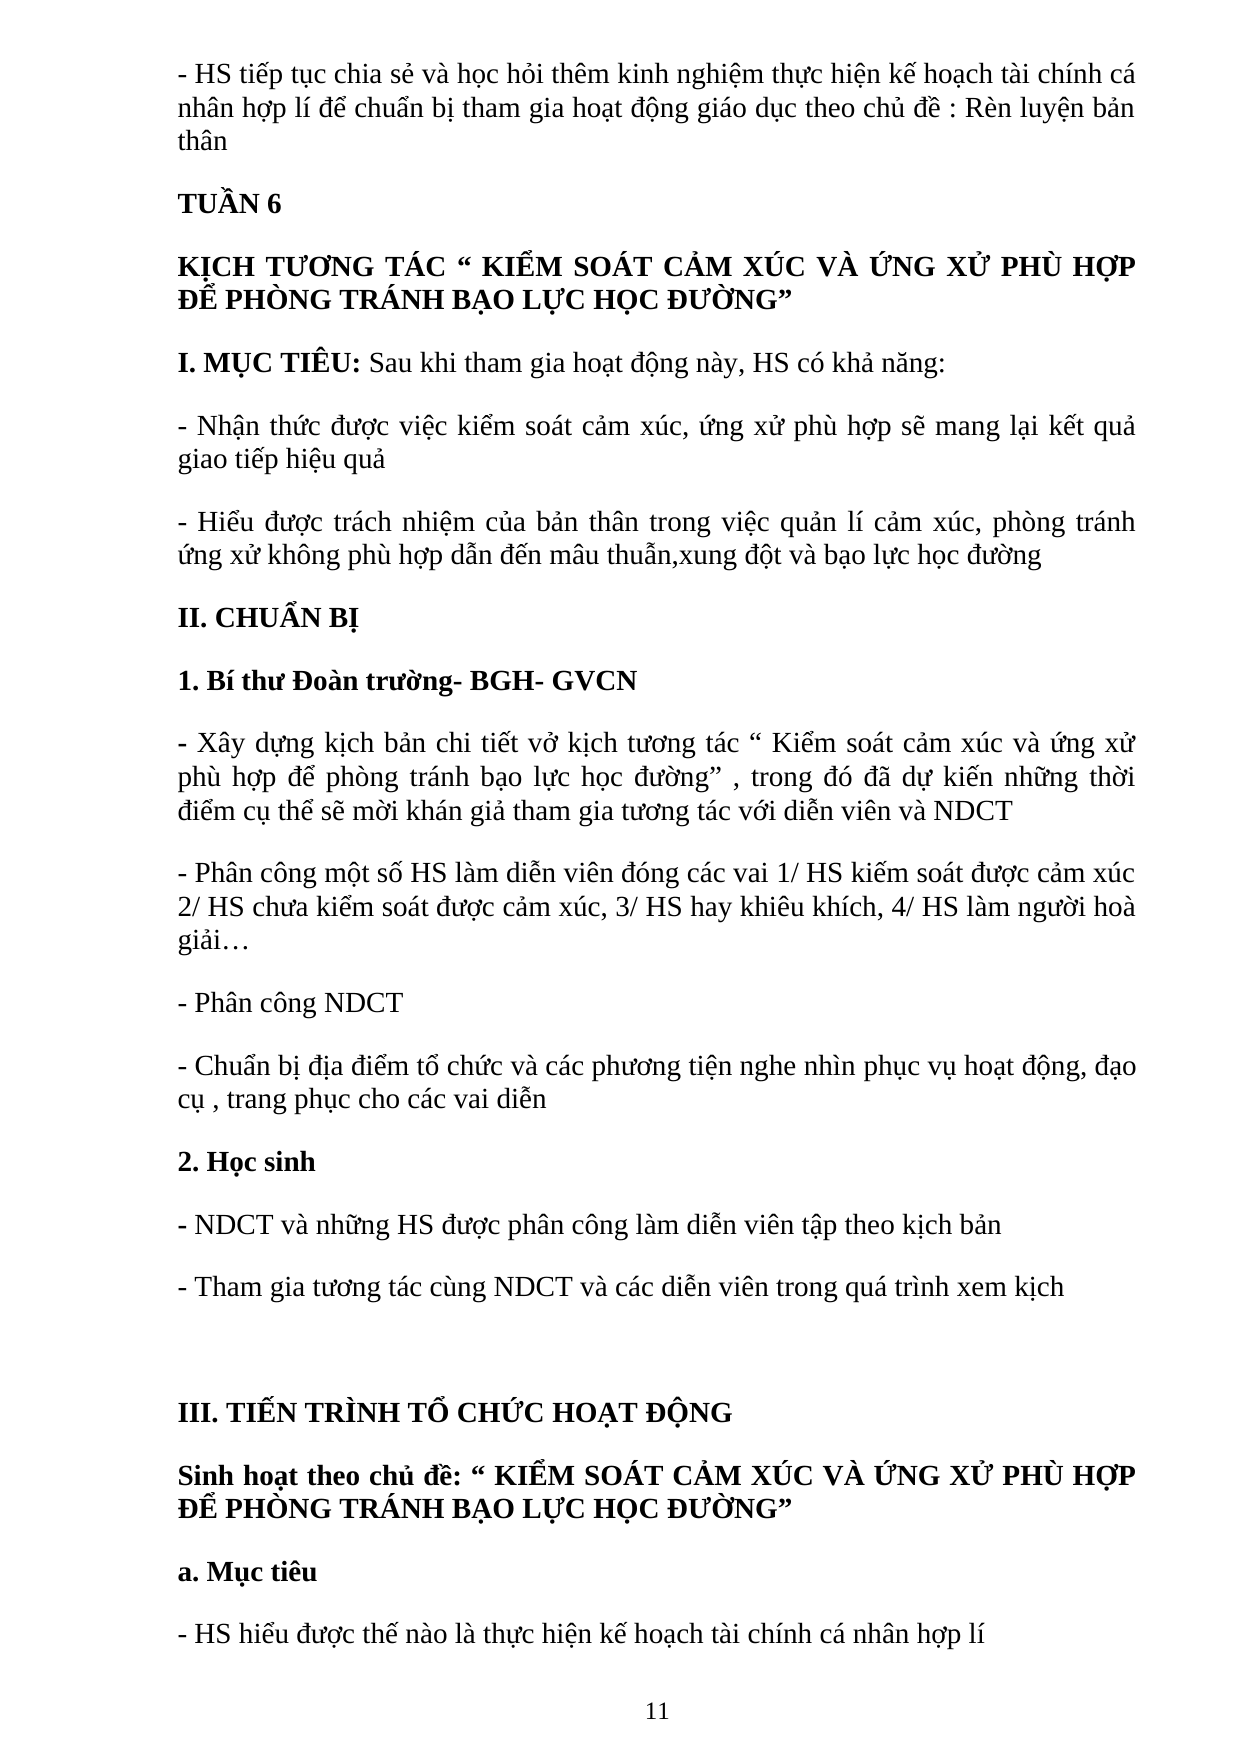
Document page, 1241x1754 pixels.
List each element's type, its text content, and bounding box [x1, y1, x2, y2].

text - Xây dựng kịch bản chi tiết vở kịch tương tác “ Kiểm soát cảm xúc và ứng xử phù hợp để phòng tránh bạo lực học đường” , trong đó đã dự kiến những thời điểm cụ thể sẽ mời khán giả tham gia tương tác với diễn viên và NDCT [177, 726, 1137, 826]
text Sinh hoạt theo chủ đề: “ KIỂM SOÁT CẢM XÚC VÀ ỨNG XỬ PHÙ HỢP ĐỂ PHÒNG TRÁNH BẠO LỰC HỌC ĐƯỜNG” [177, 1458, 1137, 1525]
text II. CHUẨN BỊ [177, 600, 1137, 634]
text 2. Học sinh [177, 1144, 1137, 1178]
text - Phân công NDCT [177, 985, 1137, 1019]
text - NDCT và những HS được phân công làm diễn viên tập theo kịch bản [177, 1207, 1137, 1240]
text - Phân công một số HS làm diễn viên đóng các vai 1/ HS kiếm soát được cảm xúc 2/ HS chưa kiểm soát được cảm xúc, 3/ HS hay khiêu khích, 4/ HS làm người hoà giải… [177, 855, 1137, 956]
text a. Mục tiêu [177, 1554, 1137, 1587]
text - Tham gia tương tác cùng NDCT và các diễn viên trong quá trình xem kịch [177, 1269, 1137, 1303]
text TUẦN 6 [177, 186, 1137, 219]
text - Hiểu được trách nhiệm của bản thân trong việc quản lí cảm xúc, phòng tránh ứng xử không phù hợp dẫn đến mâu thuẫn,xung đột và bạo lực học đường [177, 504, 1137, 571]
text III. TIẾN TRÌNH TỔ CHỨC HOẠT ĐỘNG [177, 1395, 1137, 1428]
text - HS hiểu được thế nào là thực hiện kế hoạch tài chính cá nhân hợp lí [177, 1617, 1137, 1650]
text 1. Bí thư Đoàn trường- BGH- GVCN [177, 663, 1137, 696]
text - Nhận thức được việc kiểm soát cảm xúc, ứng xử phù hợp sẽ mang lại kết quả giao tiếp hiệu quả [177, 408, 1137, 475]
text KỊCH TƯƠNG TÁC “ KIỂM SOÁT CẢM XÚC VÀ ỨNG XỬ PHÙ HỢP ĐỂ PHÒNG TRÁNH BẠO LỰC HỌC ĐƯỜNG” [177, 249, 1137, 316]
text I. MỤC TIÊU: Sau khi tham gia hoạt động này, HS có khả năng: [177, 345, 1137, 378]
text - HS tiếp tục chia sẻ và học hỏi thêm kinh nghiệm thực hiện kế hoạch tài chính cá nhân hợp lí để chuẩn bị tham gia hoạt động giáo dục theo chủ đề : Rèn luyện bản thân [177, 56, 1137, 157]
text - Chuẩn bị địa điểm tổ chức và các phương tiện nghe nhìn phục vụ hoạt động, đạo cụ , trang phục cho các vai diễn [177, 1048, 1137, 1115]
